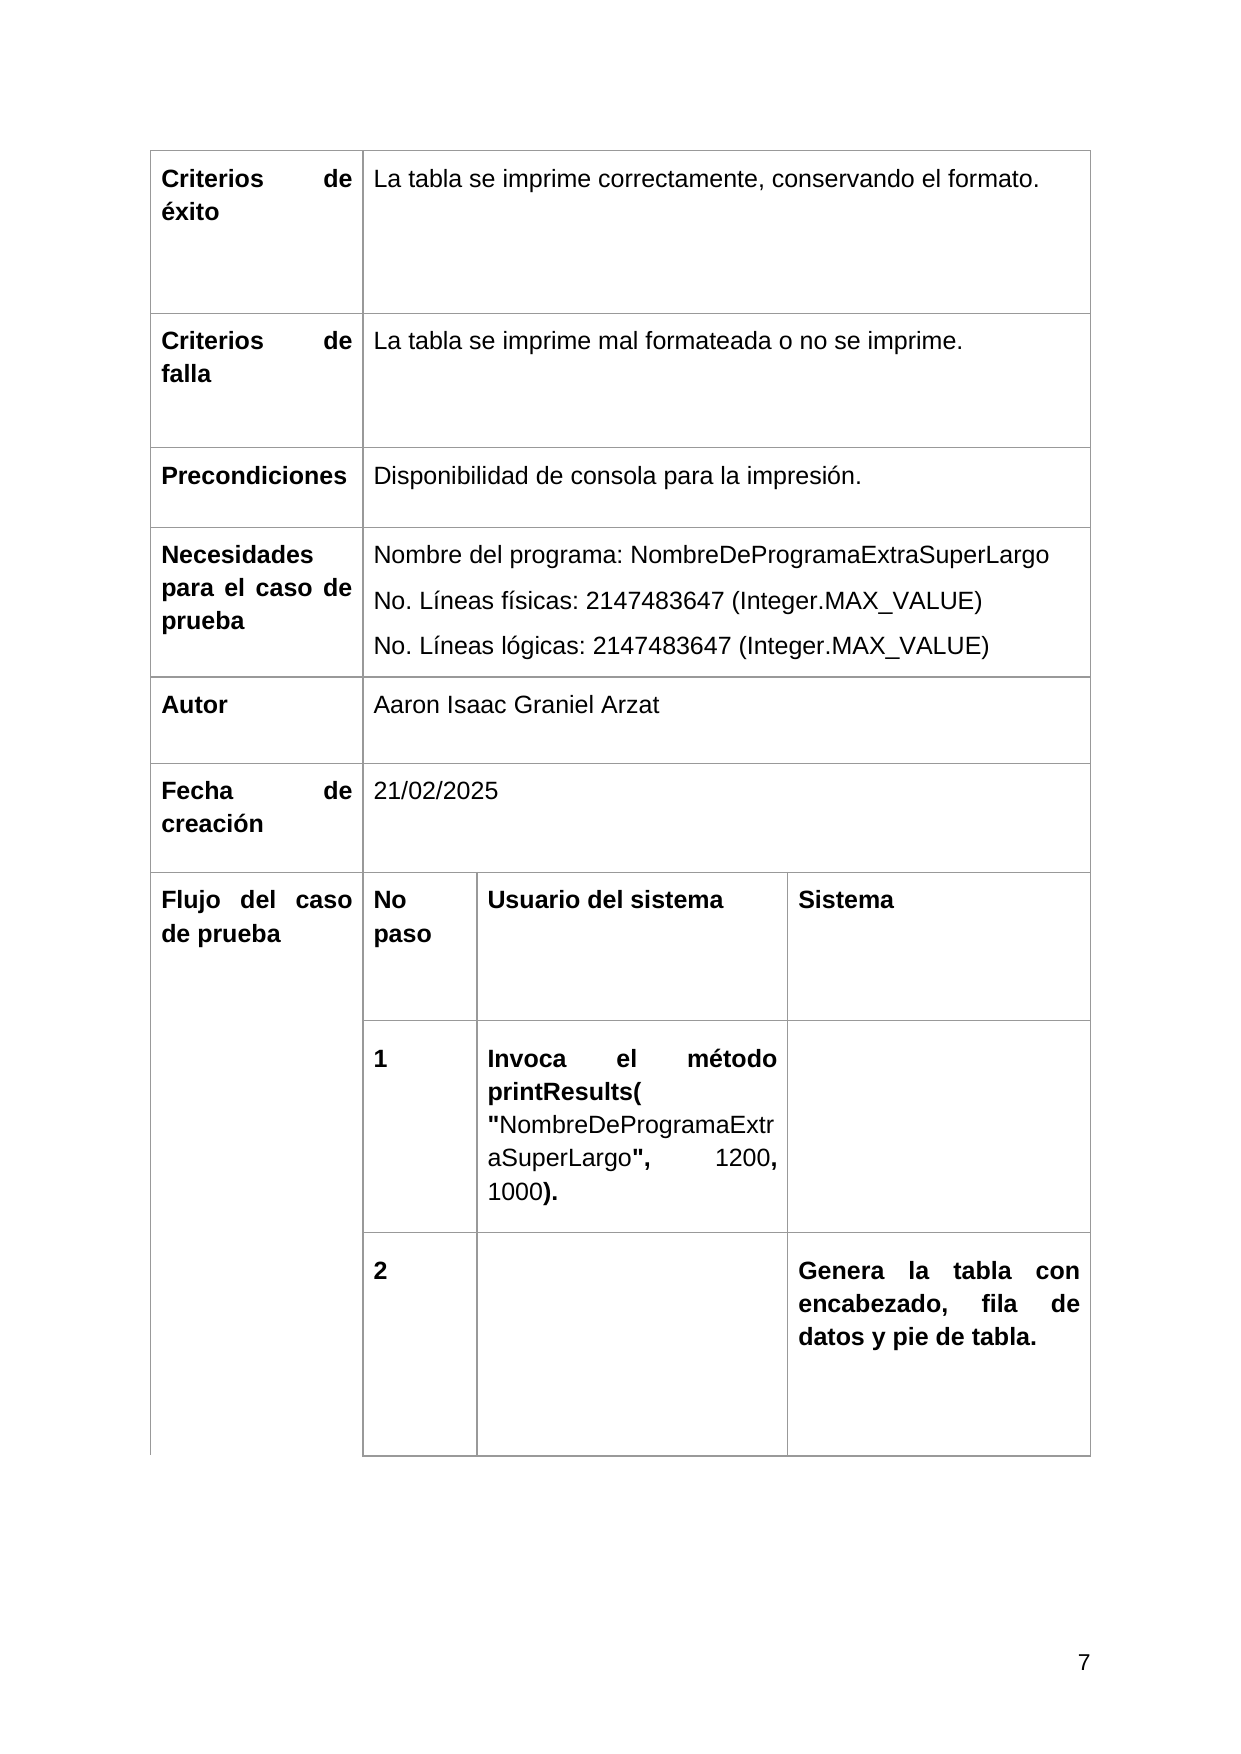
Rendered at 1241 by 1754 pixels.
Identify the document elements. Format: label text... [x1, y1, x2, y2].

table_cell Necesidades para el caso de prueba [151, 528, 362, 676]
table_cell Aaron Isaac Graniel Arzat [364, 678, 1090, 762]
table_cell Fecha de creación [151, 764, 362, 872]
table_cell No paso [364, 873, 476, 1020]
table_cell Disponibilidad de consola para la impresión. [364, 448, 1090, 527]
table_cell 1 [364, 1021, 476, 1232]
table_cell Sistema [788, 873, 1090, 1020]
table_cell Nombre del programa: NombreDeProgramaExtraSuperLargo No. Líneas físicas: 2147483647 (Integer.MAX_VALUE) No. Líneas lógicas: 2147483647 (Integer.MAX_VALUE) [364, 528, 1090, 676]
table_cell 21/02/2025 [364, 764, 1090, 872]
table_cell Autor [151, 678, 362, 762]
table_cell Criterios de falla [151, 314, 362, 447]
table_cell Genera la tabla con encabezado, fila de datos y pie de tabla. [788, 1233, 1090, 1455]
table_cell Usuario del sistema [478, 873, 787, 1020]
table_cell Precondiciones [151, 448, 362, 527]
table_cell La tabla se imprime correctamente, conservando el formato. [364, 151, 1090, 312]
table_cell [478, 1233, 787, 1455]
table_cell 2 [364, 1233, 476, 1455]
table_cell Invoca el método printResults("NombreDeProgramaExtraSuperLargo", 1200, 1000). [478, 1021, 787, 1232]
table_cell Flujo del caso de prueba [151, 873, 362, 1455]
table_cell La tabla se imprime mal formateada o no se imprime. [364, 314, 1090, 447]
table_cell [788, 1021, 1090, 1232]
table_cell Criterios de éxito [151, 151, 362, 312]
